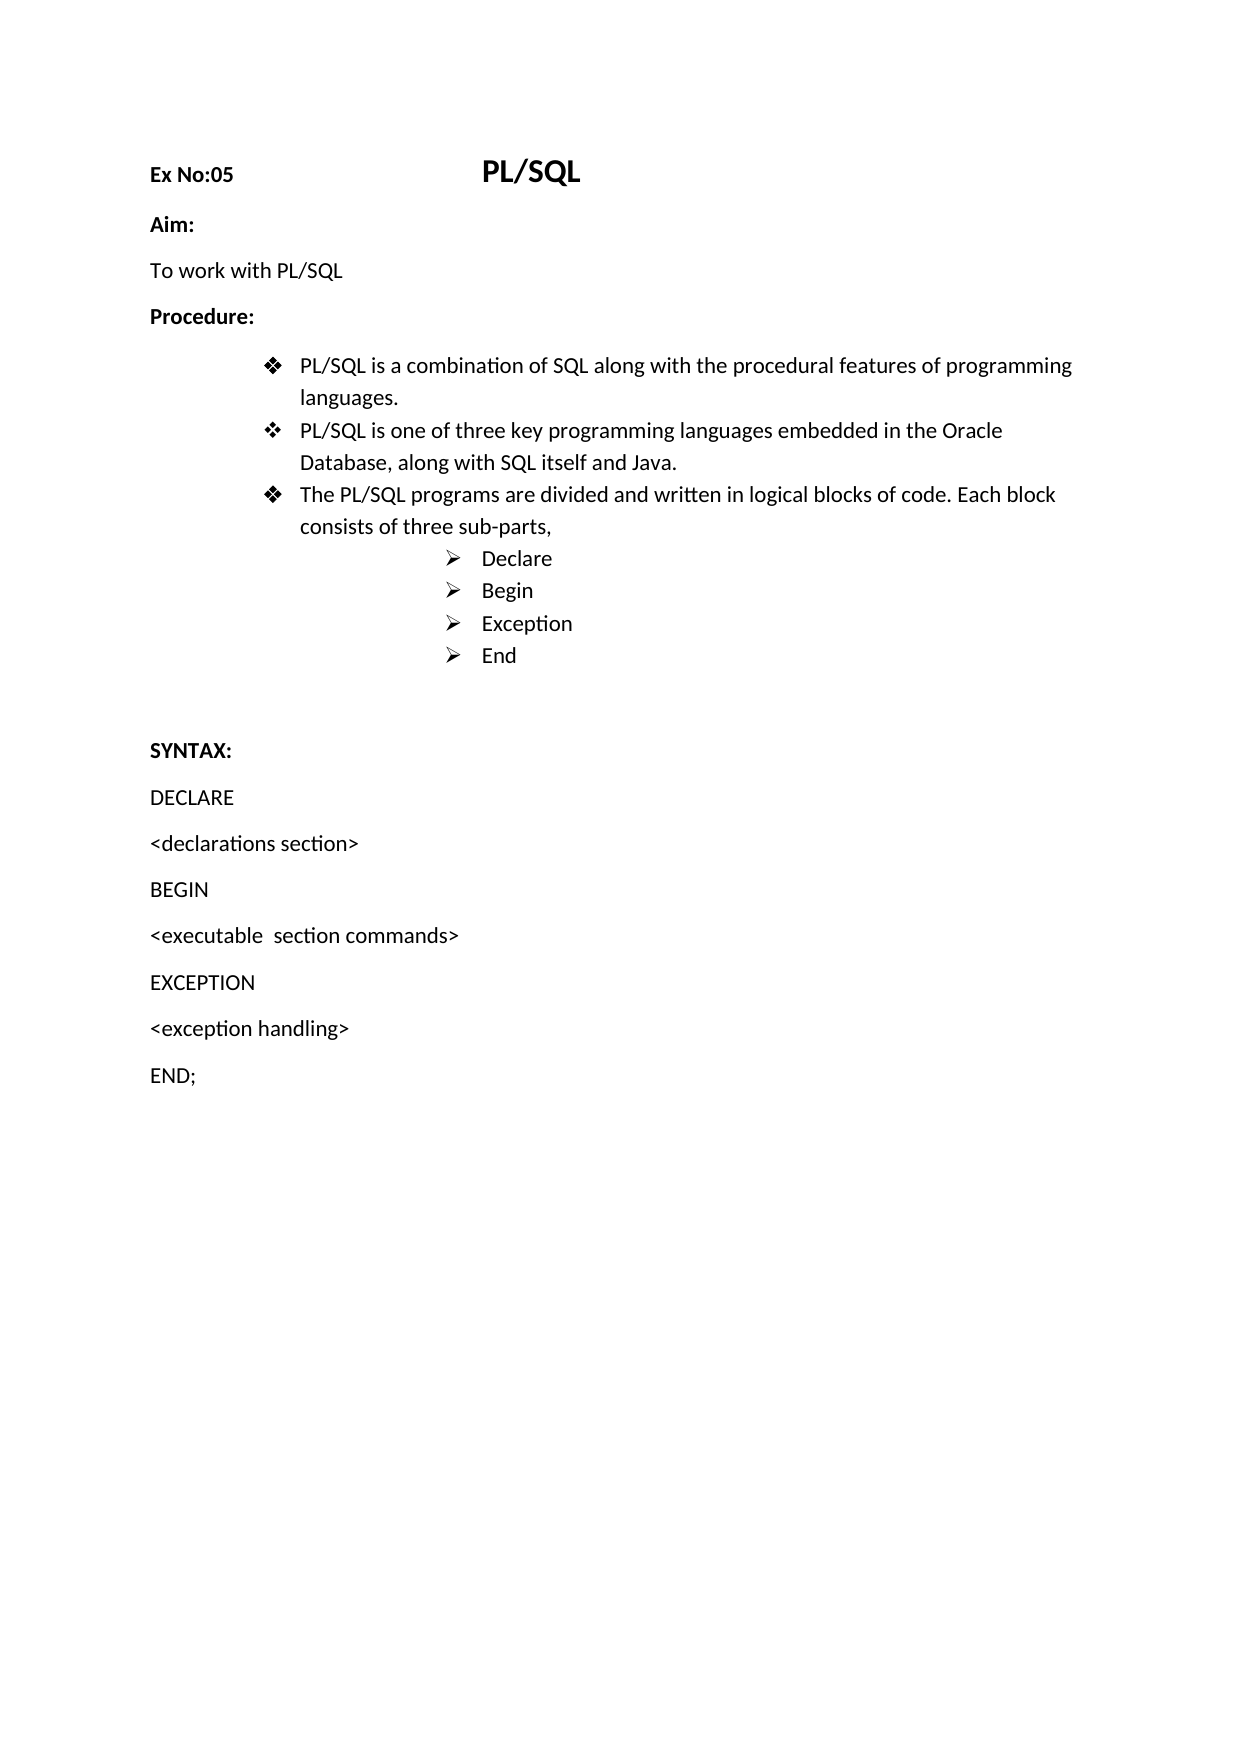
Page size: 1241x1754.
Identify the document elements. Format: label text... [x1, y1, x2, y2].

text Aim: [150, 210, 1090, 238]
text END; [150, 1061, 1090, 1089]
text <exception handling> [150, 1014, 1090, 1042]
text Procedure: [150, 302, 1090, 331]
text EXCEPTION [150, 968, 1090, 996]
list The PL/SQL programs are divided and written in logical blocks of code. Each block consists of three sub-parts, [262, 480, 1090, 540]
list Declare [444, 544, 1090, 572]
list Begin [444, 577, 1090, 605]
text <executable section commands> [150, 922, 1090, 950]
list Exception [444, 609, 1090, 637]
text To work with PL/SQL [150, 256, 1090, 284]
text SYNTAX: [150, 736, 1090, 764]
text DECLARE [150, 783, 1090, 811]
list PL/SQL is a combination of SQL along with the procedural features of programming languages. [262, 351, 1090, 412]
text <declarations section> [150, 829, 1090, 857]
list PL/SQL is one of three key programming languages embedded in the Oracle Database, along with SQL itself and Java. [262, 416, 1090, 476]
text BEGIN [150, 875, 1090, 903]
list End [444, 641, 1090, 669]
text Ex No:05 PL/SQL [150, 150, 1090, 191]
